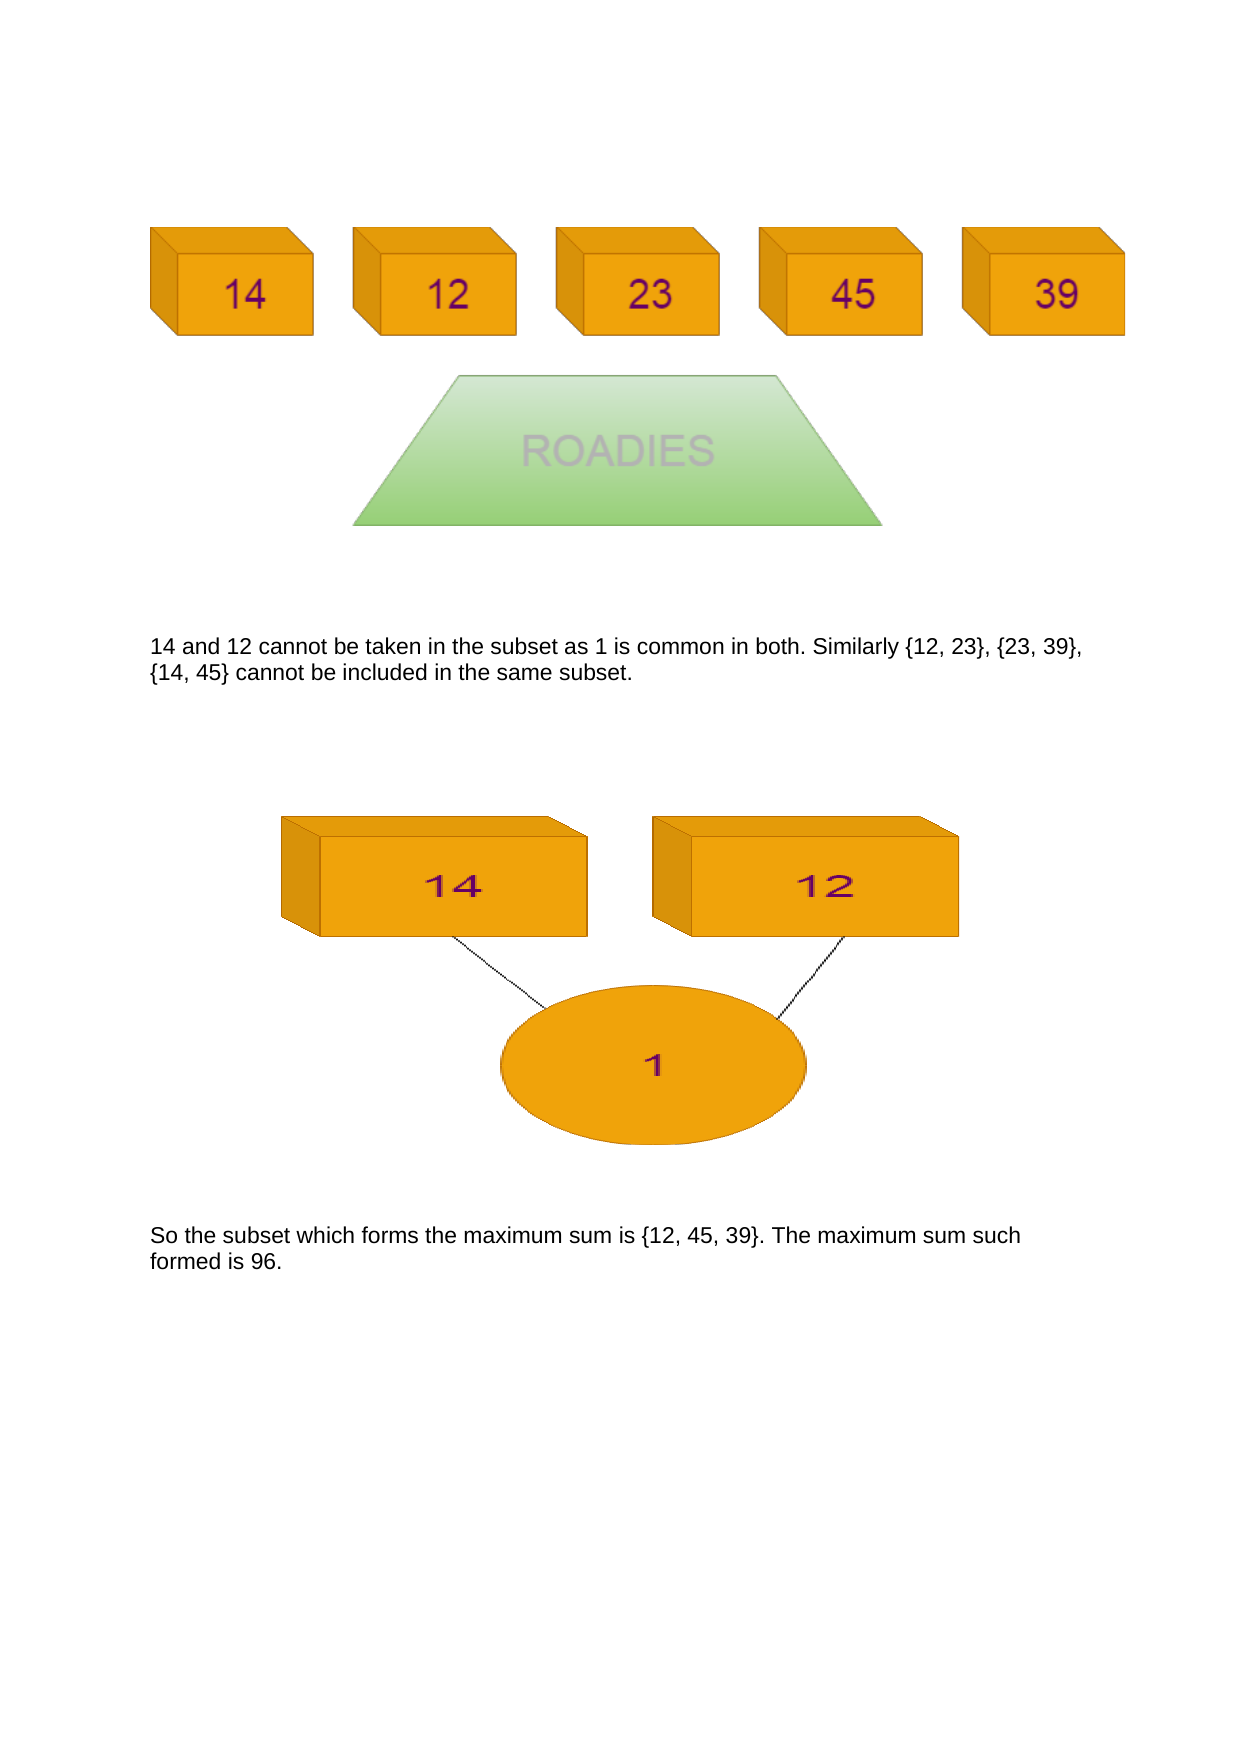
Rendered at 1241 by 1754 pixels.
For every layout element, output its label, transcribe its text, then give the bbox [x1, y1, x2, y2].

text So the subset which forms the maximum sum is {12, 45, 39}. The maximum sum such formed is 96. [150, 1222, 1090, 1274]
picture [281, 816, 960, 1145]
picture [150, 227, 1125, 526]
text 14 and 12 cannot be taken in the subset as 1 is common in both. Similarly {12, 23}, {23, 39}, {14, 45} cannot be included in the same subset. [150, 633, 1090, 686]
